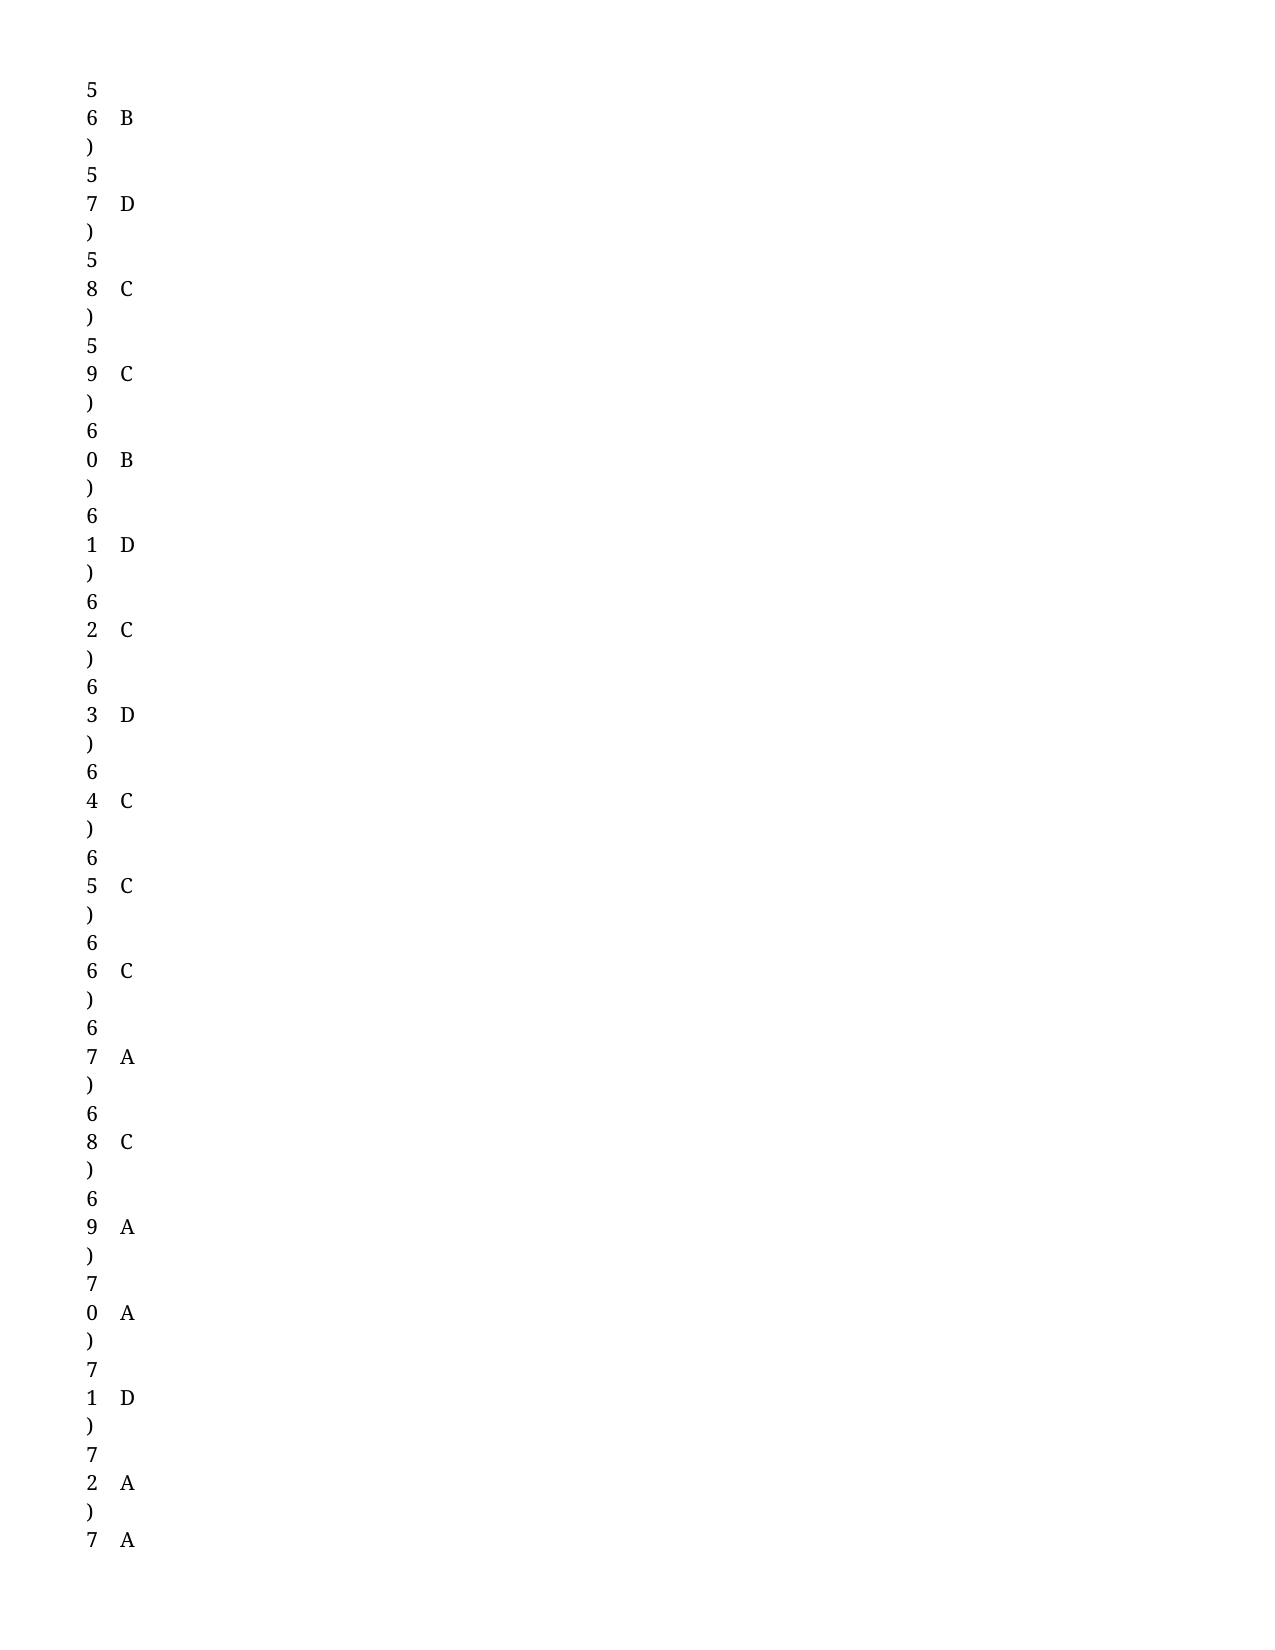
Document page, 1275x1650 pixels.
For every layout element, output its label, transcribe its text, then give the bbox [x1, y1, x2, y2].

table_cell D [109, 160, 132, 246]
table_cell 60) [75, 416, 108, 502]
table_cell 59) [75, 331, 108, 416]
table_cell 63) [75, 672, 108, 757]
table_cell 73) [75, 1525, 108, 1554]
table_cell B [109, 416, 132, 502]
table_cell A [109, 1440, 132, 1525]
table_cell D [109, 502, 132, 587]
table_cell A [109, 1269, 132, 1355]
table_cell 61) [75, 502, 108, 587]
table_cell 57) [75, 160, 108, 246]
table_cell A [109, 1014, 132, 1099]
table_cell C [109, 331, 132, 416]
table_cell 68) [75, 1099, 108, 1184]
table_cell 70) [75, 1269, 108, 1355]
table_cell C [109, 758, 132, 843]
table_cell D [109, 672, 132, 757]
table_cell 71) [75, 1355, 108, 1440]
table_cell B [109, 75, 132, 160]
table_cell D [109, 1355, 132, 1440]
table_cell 56) [75, 75, 108, 160]
table_cell 58) [75, 246, 108, 331]
table_cell C [109, 843, 132, 928]
table_cell A [109, 1184, 132, 1269]
table_cell 69) [75, 1184, 108, 1269]
table_cell C [109, 1099, 132, 1184]
table_cell 65) [75, 843, 108, 928]
table_cell 64) [75, 758, 108, 843]
table_cell 62) [75, 587, 108, 672]
table_cell 66) [75, 928, 108, 1013]
table_cell 72) [75, 1440, 108, 1525]
table_cell C [109, 246, 132, 331]
table_cell 67) [75, 1014, 108, 1099]
table_cell A [109, 1525, 132, 1554]
table_cell C [109, 587, 132, 672]
table_cell C [109, 928, 132, 1013]
